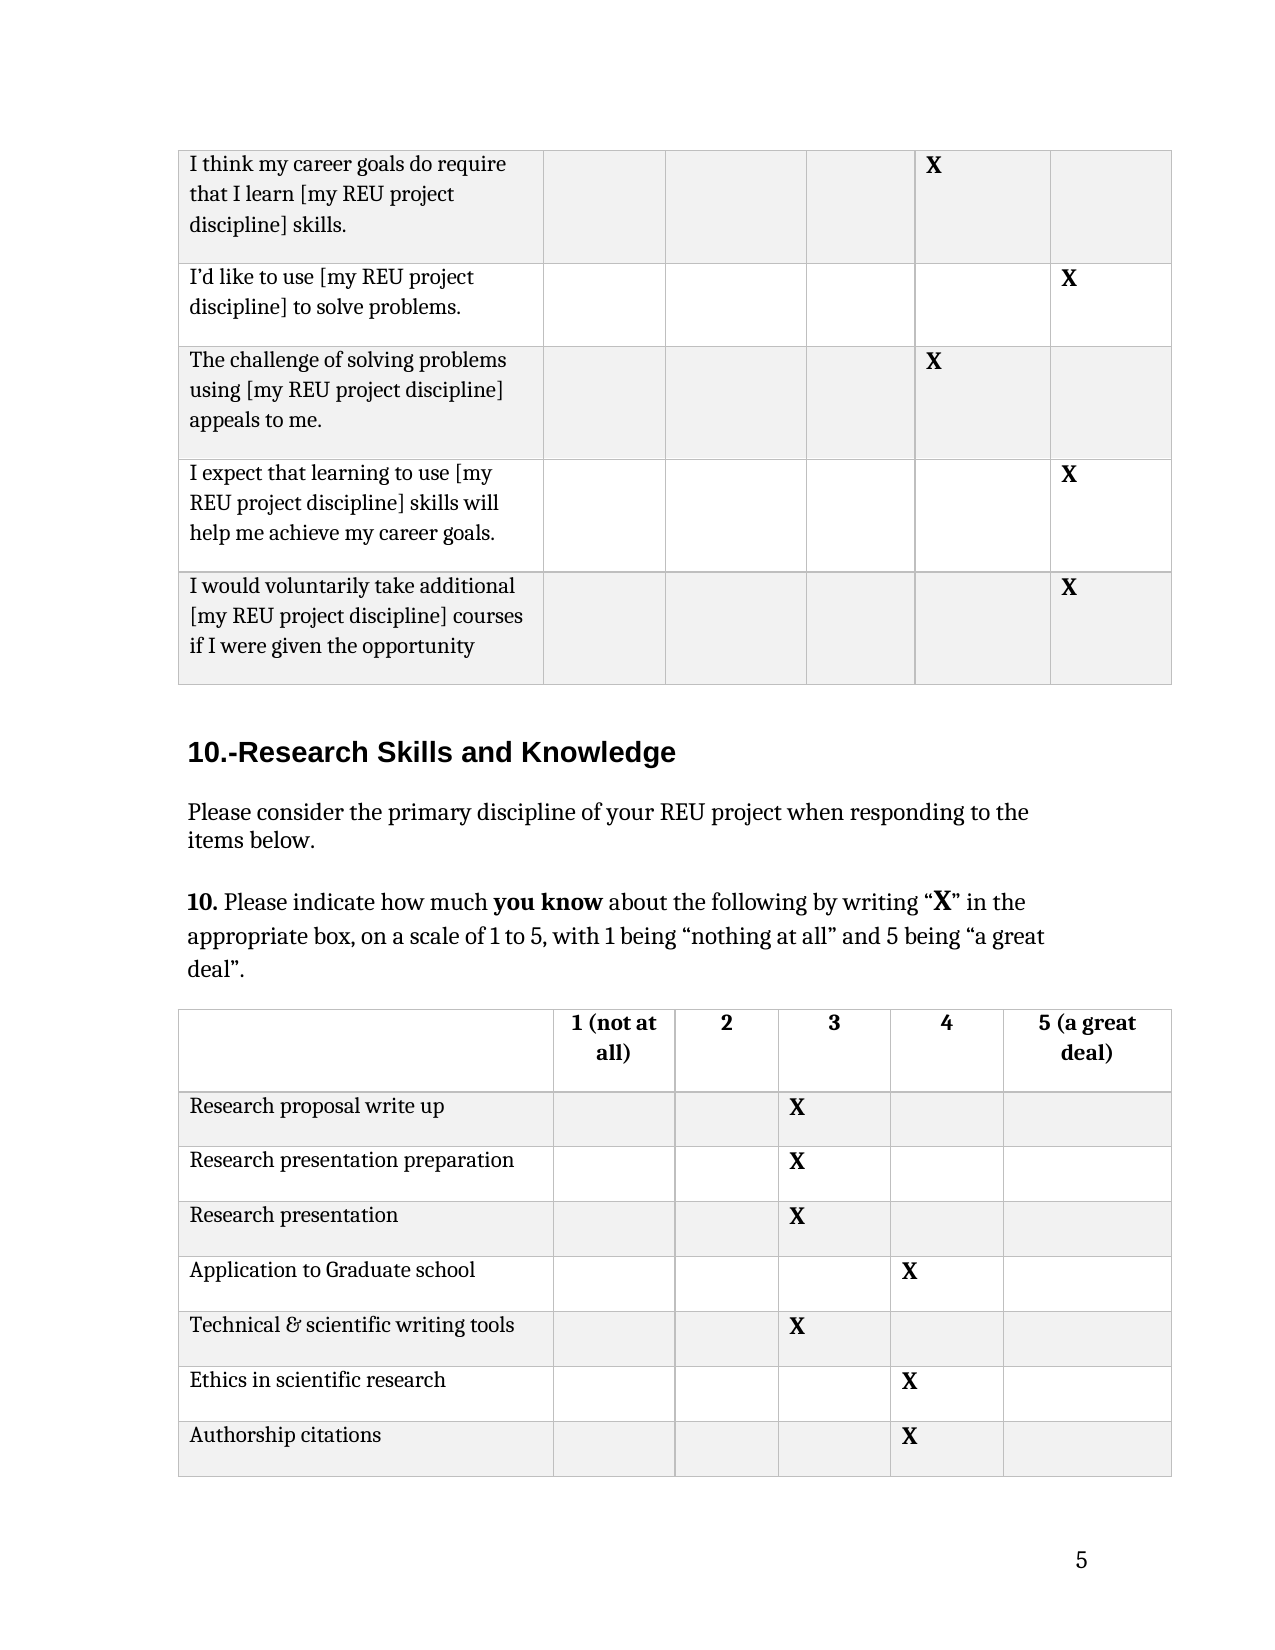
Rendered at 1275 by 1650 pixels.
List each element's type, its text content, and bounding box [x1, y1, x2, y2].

table_cell The challenge of solving problems using [my REU project discipline] appeals to me. [179, 347, 543, 458]
table_cell [916, 264, 1050, 346]
table_cell [1004, 1093, 1171, 1146]
table_cell [676, 1312, 778, 1366]
table_cell [554, 1312, 674, 1366]
table_cell [891, 1147, 1003, 1201]
table_header 5 (a great deal) [1004, 1010, 1171, 1091]
table_cell X [891, 1422, 1003, 1476]
table_cell [1051, 347, 1171, 458]
table_cell Application to Graduate school [179, 1257, 553, 1311]
table_cell [891, 1093, 1003, 1146]
table_cell [1051, 151, 1171, 263]
table_cell [554, 1202, 674, 1256]
table_cell [666, 573, 806, 684]
table_cell X [891, 1367, 1003, 1421]
table_cell [544, 264, 665, 346]
table_cell [807, 264, 914, 346]
text Please consider the primary discipline of your REU project when responding to the items below. [187, 798, 1087, 855]
table_cell [554, 1147, 674, 1201]
table_cell [779, 1367, 890, 1421]
table_cell [1004, 1422, 1171, 1476]
table_cell Research presentation [179, 1202, 553, 1256]
table_cell I’d like to use [my REU project discipline] to solve problems. [179, 264, 543, 346]
table_cell [554, 1367, 674, 1421]
table_cell X [1051, 264, 1171, 346]
table_cell X [1051, 573, 1171, 684]
table_cell X [916, 347, 1050, 458]
table_cell X [779, 1312, 890, 1366]
table_cell X [891, 1257, 1003, 1311]
table_cell X [779, 1093, 890, 1146]
table_cell [676, 1257, 778, 1311]
table_cell [544, 573, 665, 684]
table_cell [1004, 1312, 1171, 1366]
table_cell X [1051, 460, 1171, 571]
table_cell Research proposal write up [179, 1093, 553, 1146]
table_cell [544, 460, 665, 571]
table_cell [554, 1093, 674, 1146]
table_cell [676, 1202, 778, 1256]
table_header 1 (not at all) [554, 1010, 674, 1091]
table_cell Authorship citations [179, 1422, 553, 1476]
table_cell [916, 573, 1050, 684]
table_cell [676, 1093, 778, 1146]
table_cell [779, 1422, 890, 1476]
table_cell [916, 460, 1050, 571]
table_cell [676, 1422, 778, 1476]
text 10. Please indicate how much you know about the following by writing “X” in the appropriate box, on a scale of 1 to 5, with 1 being “nothing at all” and 5 being “a great deal”. [187, 884, 1087, 983]
table_cell [676, 1367, 778, 1421]
table_cell [554, 1422, 674, 1476]
table_header [179, 1010, 553, 1091]
table_cell X [916, 151, 1050, 263]
table_cell X [779, 1147, 890, 1201]
table_cell I think my career goals do require that I learn [my REU project discipline] skills. [179, 151, 543, 263]
table_cell [807, 347, 914, 458]
table_cell [891, 1202, 1003, 1256]
table_cell [891, 1312, 1003, 1366]
table_cell [807, 460, 914, 571]
table_cell I expect that learning to use [my REU project discipline] skills will help me achieve my career goals. [179, 460, 543, 571]
table_cell [1004, 1202, 1171, 1256]
table_cell Research presentation preparation [179, 1147, 553, 1201]
table_cell [666, 264, 806, 346]
table_cell Ethics in scientific research [179, 1367, 553, 1421]
table_cell [1004, 1147, 1171, 1201]
table_cell [807, 151, 914, 263]
table_cell [1004, 1367, 1171, 1421]
table_cell X [779, 1202, 890, 1256]
table_cell [544, 151, 665, 263]
table_cell [554, 1257, 674, 1311]
table_cell [666, 460, 806, 571]
table_header 2 [676, 1010, 778, 1091]
table_cell [666, 151, 806, 263]
table_cell [807, 573, 914, 684]
table_cell [779, 1257, 890, 1311]
table_cell Technical & scientific writing tools [179, 1312, 553, 1366]
table_cell I would voluntarily take additional [my REU project discipline] courses if I were given the opportunity [179, 573, 543, 684]
subtitle 10.-Research Skills and Knowledge [187, 735, 1087, 769]
table_cell [1004, 1257, 1171, 1311]
table_cell [666, 347, 806, 458]
table_cell [544, 347, 665, 458]
table_cell [676, 1147, 778, 1201]
table_header 4 [891, 1010, 1003, 1091]
table_header 3 [779, 1010, 890, 1091]
